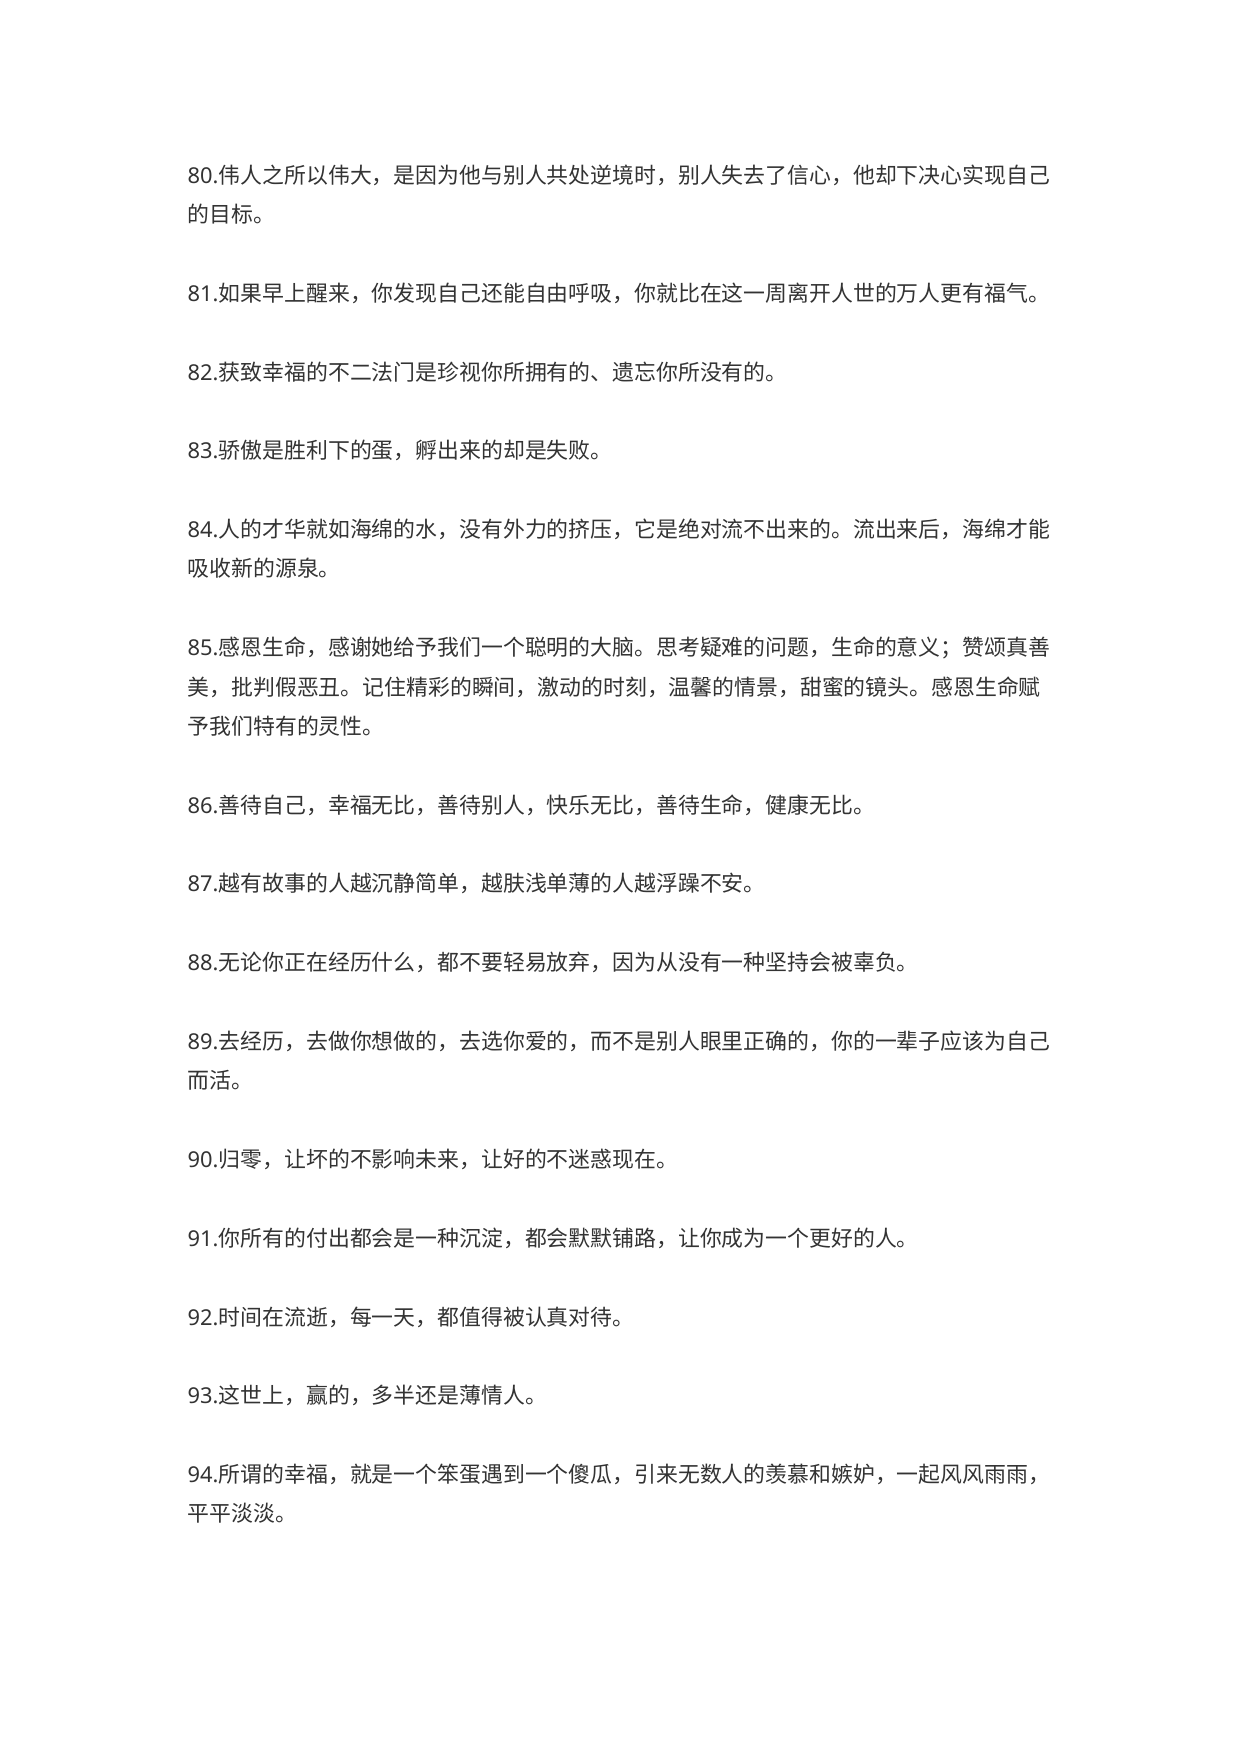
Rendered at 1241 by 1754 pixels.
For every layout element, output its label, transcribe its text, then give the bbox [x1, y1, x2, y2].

text 82.获致幸福的不二法门是珍视你所拥有的、遗忘你所没有的。 [187, 347, 1053, 386]
text 92.时间在流逝，每一天，都值得被认真对待。 [187, 1292, 1053, 1331]
text 94.所谓的幸福，就是一个笨蛋遇到一个傻瓜，引来无数人的羡慕和嫉妒，一起风风雨雨，平平淡淡。 [187, 1449, 1053, 1528]
text 91.你所有的付出都会是一种沉淀，都会默默铺路，让你成为一个更好的人。 [187, 1213, 1053, 1252]
text 80.伟人之所以伟大，是因为他与别人共处逆境时，别人失去了信心，他却下决心实现自己的目标。 [187, 150, 1053, 229]
text 87.越有故事的人越沉静简单，越肤浅单薄的人越浮躁不安。 [187, 859, 1053, 898]
text 86.善待自己，幸福无比，善待别人，快乐无比，善待生命，健康无比。 [187, 780, 1053, 819]
text 83.骄傲是胜利下的蛋，孵出来的却是失败。 [187, 426, 1053, 465]
text 88.无论你正在经历什么，都不要轻易放弃，因为从没有一种坚持会被辜负。 [187, 937, 1053, 977]
text 93.这世上，赢的，多半还是薄情人。 [187, 1371, 1053, 1410]
text 81.如果早上醒来，你发现自己还能自由呼吸，你就比在这一周离开人世的万人更有福气。 [187, 268, 1053, 307]
text 85.感恩生命，感谢她给予我们一个聪明的大脑。思考疑难的问题，生命的意义；赞颂真善美，批判假恶丑。记住精彩的瞬间，激动的时刻，温馨的情景，甜蜜的镜头。感恩生命赋予我们特有的灵性。 [187, 622, 1053, 741]
text 90.归零，让坏的不影响未来，让好的不迷惑现在。 [187, 1134, 1053, 1174]
text 89.去经历，去做你想做的，去选你爱的，而不是别人眼里正确的，你的一辈子应该为自己而活。 [187, 1016, 1053, 1095]
text 84.人的才华就如海绵的水，没有外力的挤压，它是绝对流不出来的。流出来后，海绵才能吸收新的源泉。 [187, 504, 1053, 583]
